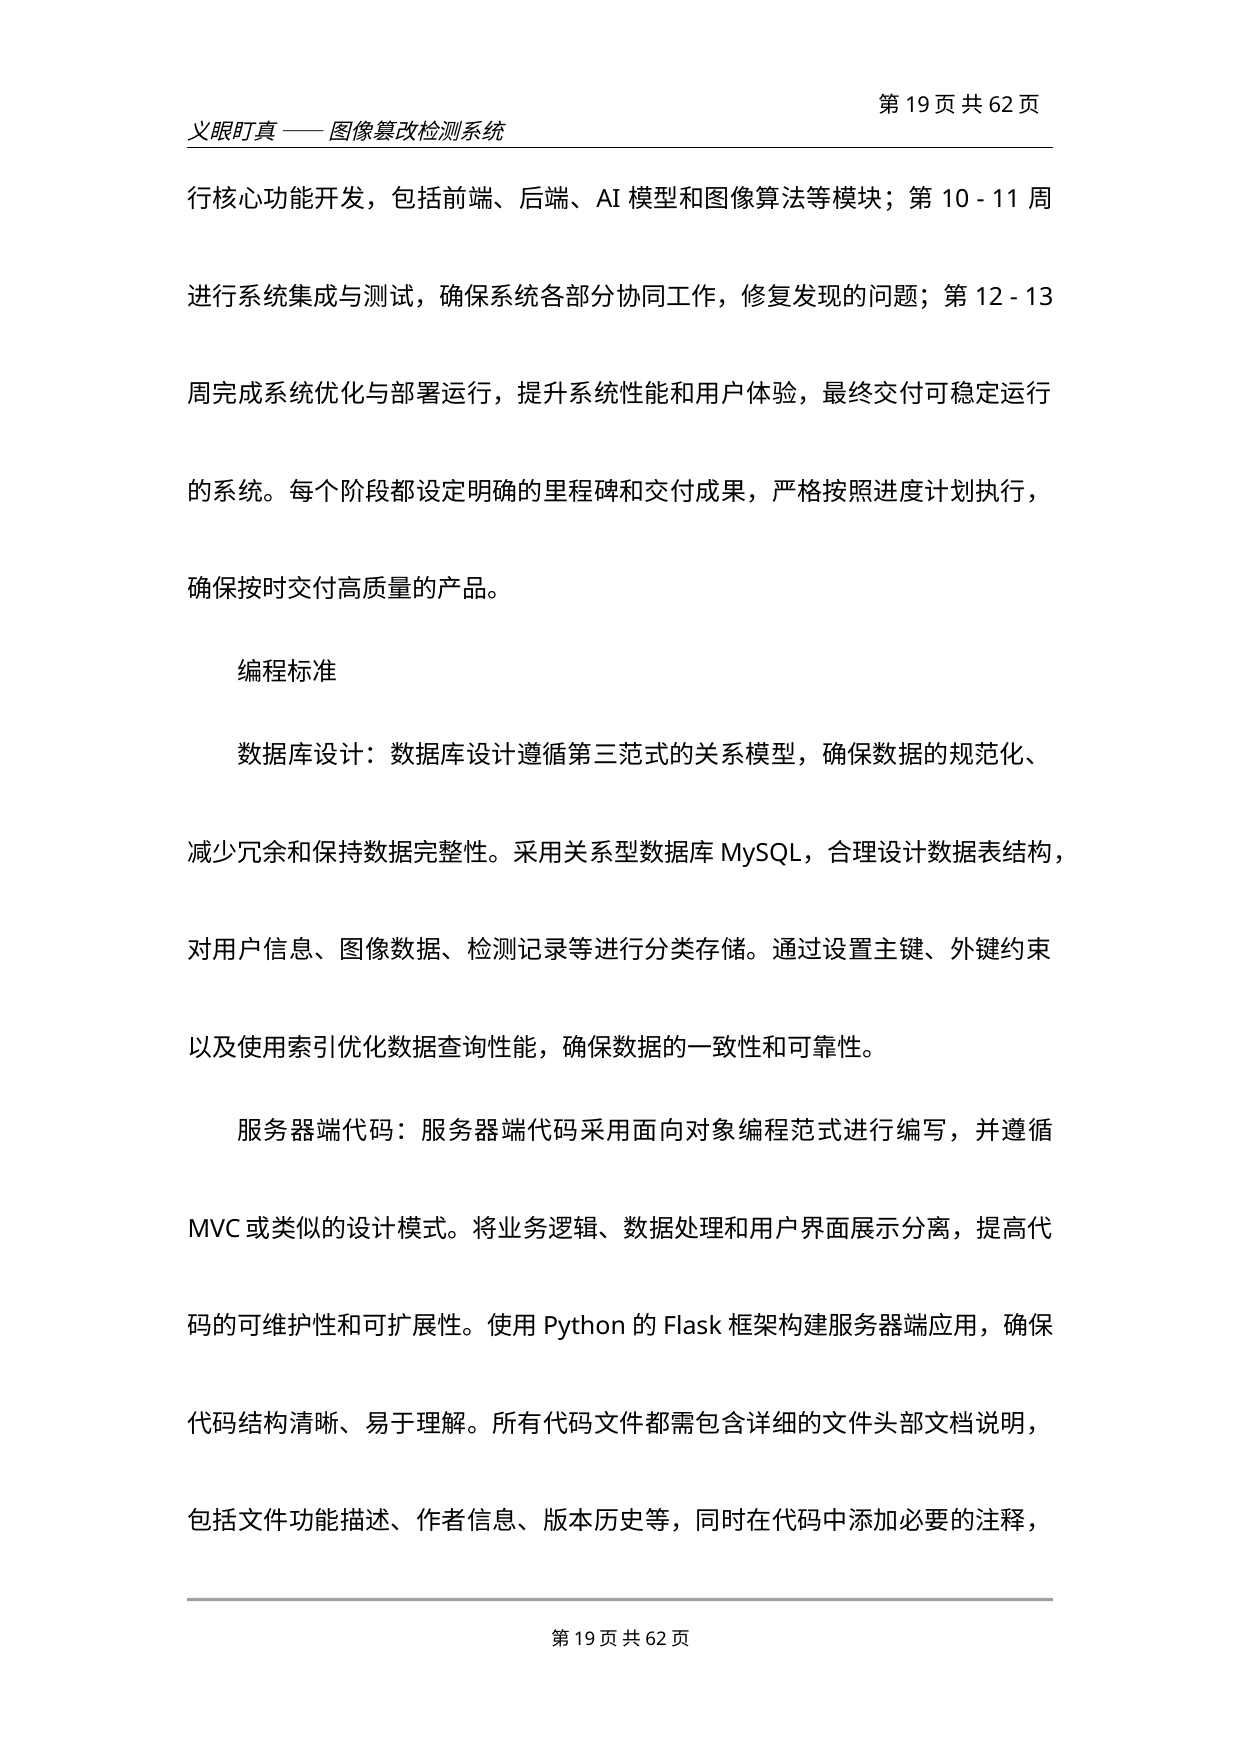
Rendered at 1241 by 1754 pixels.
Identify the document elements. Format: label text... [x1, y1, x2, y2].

text 数据库设计：数据库设计遵循第三范式的关系模型，确保数据的规范化、减少冗余和保持数据完整性。采用关系型数据库MySQL，合理设计数据表结构，对用户信息、图像数据、检测记录等进行分类存储。通过设置主键、外键约束，以及使用索引优化数据查询性能，确保数据的一致性和可靠性。 [187, 721, 1053, 1078]
text 编程标准 [187, 637, 1053, 702]
